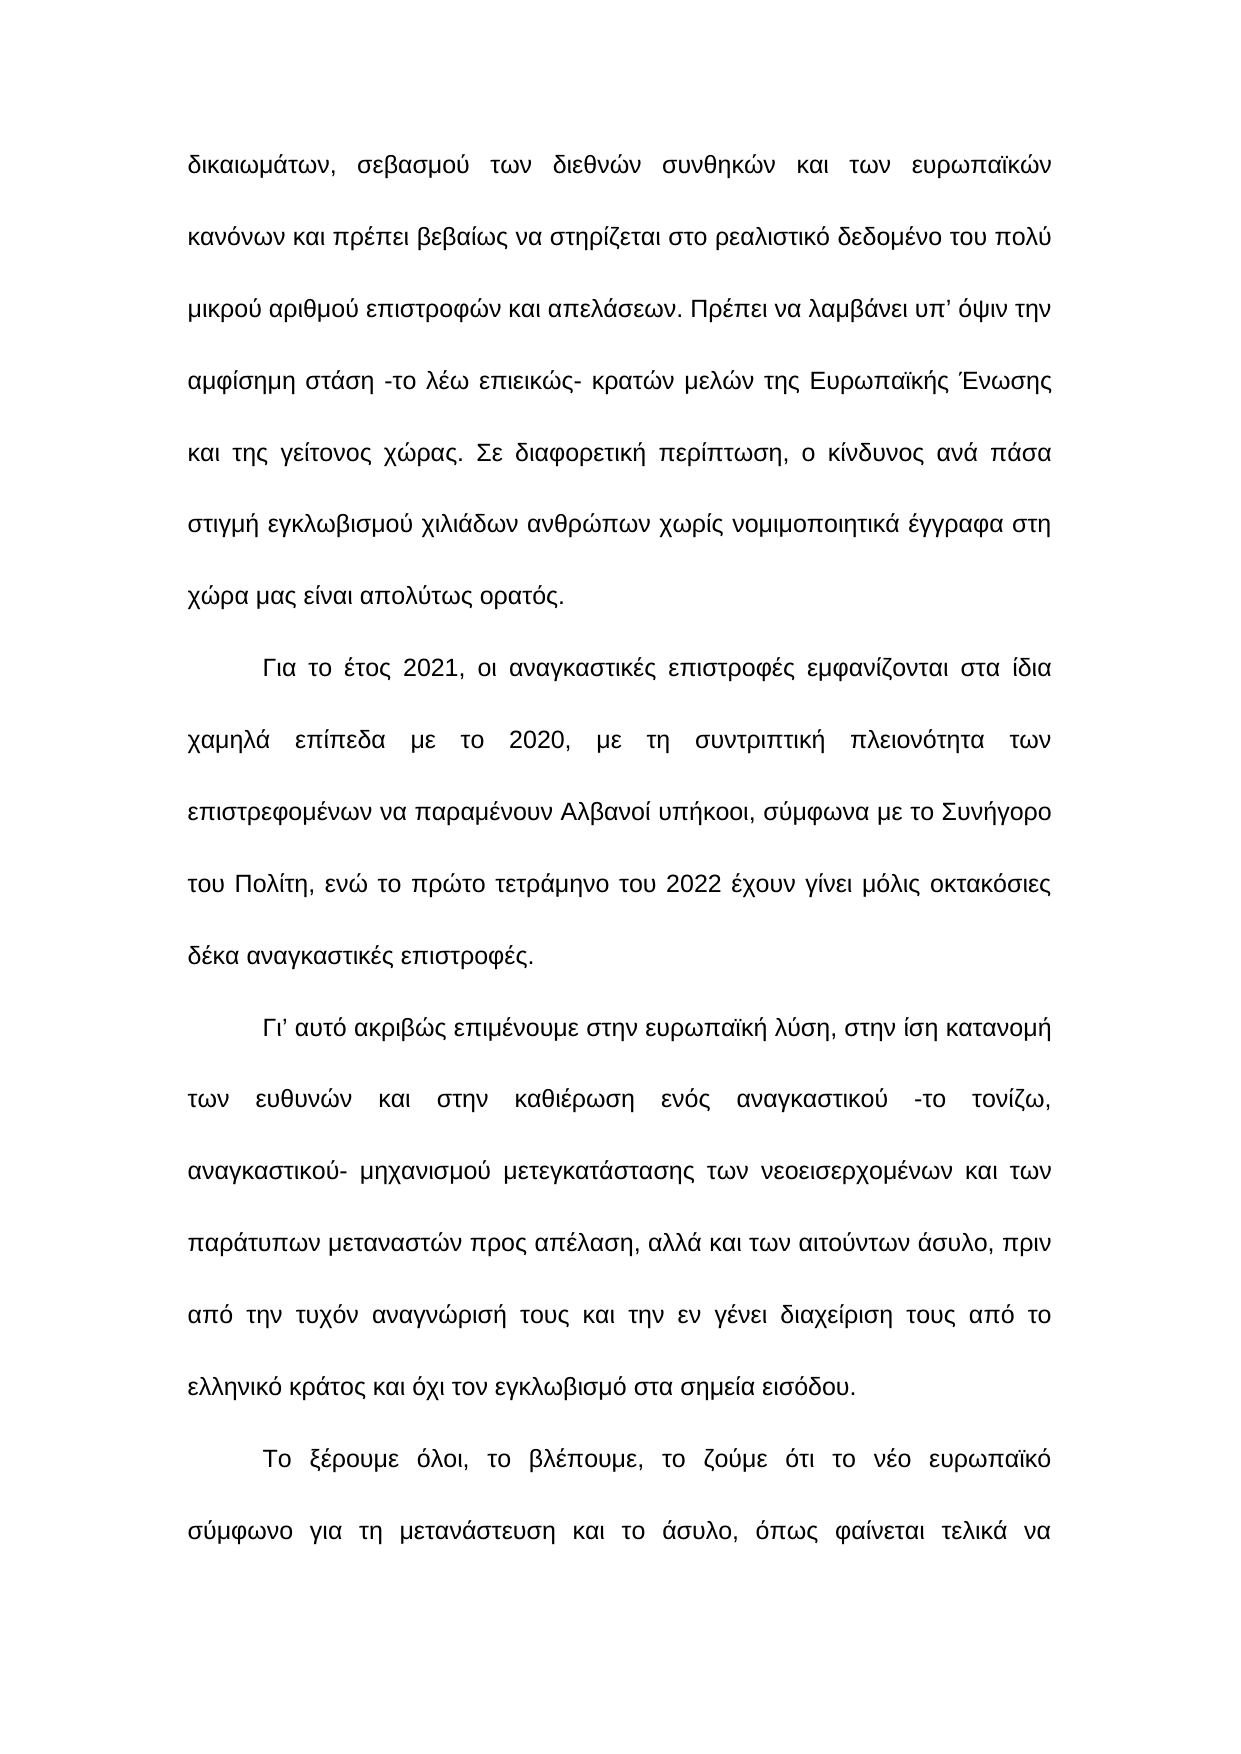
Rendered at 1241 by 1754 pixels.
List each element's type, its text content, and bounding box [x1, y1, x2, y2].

text Για το έτος 2021, οι αναγκαστικές επιστροφές εμφανίζονται στα ίδια χαμηλά επίπεδα με το 2020, με τη συντριπτική πλειονότητα των επιστρεφομένων να παραμένουν Αλβανοί υπήκοοι, σύμφωνα με το Συνήγορο του Πολίτη, ενώ το πρώτο τετράμηνο του 2022 έχουν γίνει μόλις οκτακόσιες δέκα αναγκαστικές επιστροφές. [187, 653, 1053, 969]
text Γι’ αυτό ακριβώς επιμένουμε στην ευρωπαϊκή λύση, στην ίση κατανομή των ευθυνών και στην καθιέρωση ενός αναγκαστικού -το τονίζω, αναγκαστικού- μηχανισμού μετεγκατάστασης των νεοεισερχομένων και των παράτυπων μεταναστών προς απέλαση, αλλά και των αιτούντων άσυλο, πριν από την τυχόν αναγνώρισή τους και την εν γένει διαχείριση τους από το ελληνικό κράτος και όχι τον εγκλωβισμό στα σημεία εισόδου. [187, 1012, 1053, 1401]
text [187, 150, 1053, 610]
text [187, 1444, 1053, 1544]
